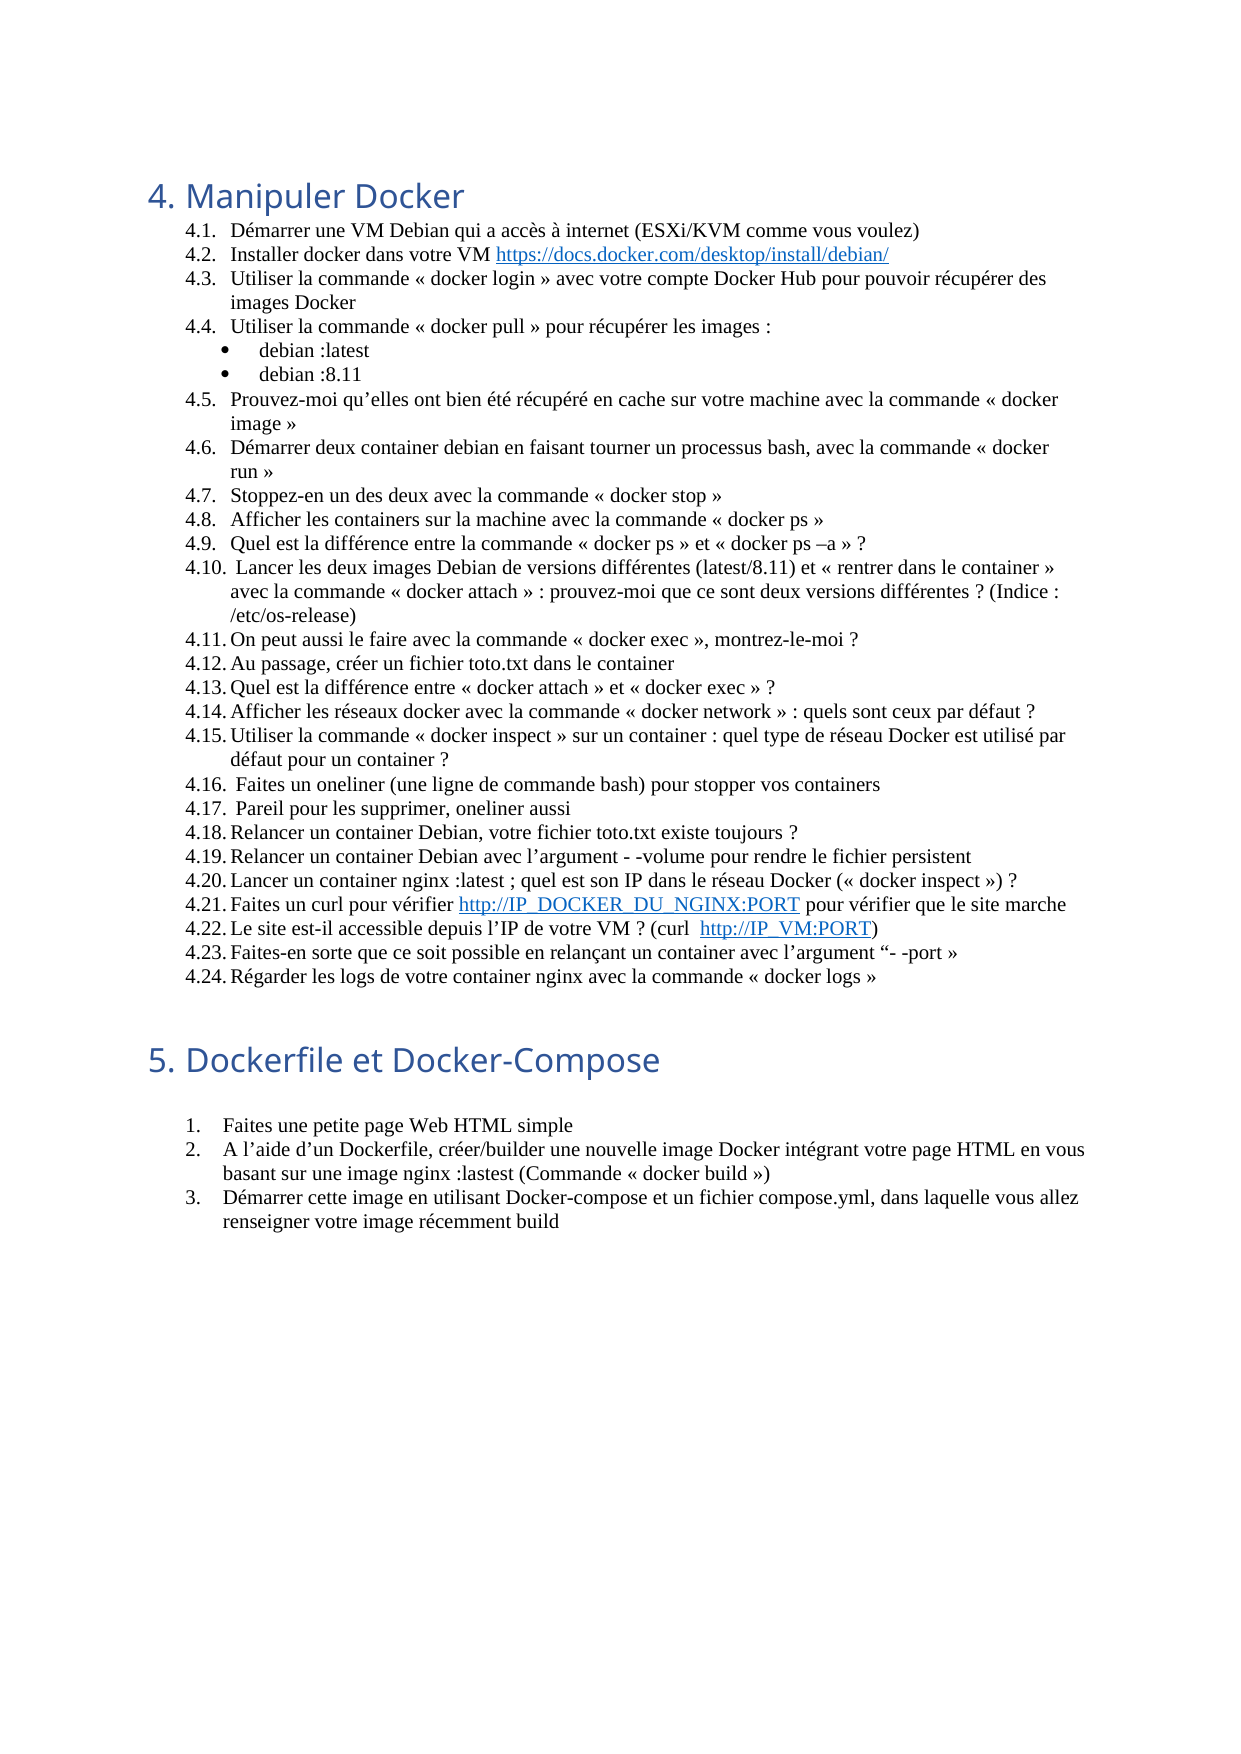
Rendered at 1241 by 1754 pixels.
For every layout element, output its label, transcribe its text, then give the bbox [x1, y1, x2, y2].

list Utiliser la commande « docker pull » pour récupérer les images : [185, 314, 1093, 338]
list Afficher les containers sur la machine avec la commande « docker ps » [185, 507, 1093, 531]
subtitle Manipuler Docker [148, 173, 1093, 218]
list Faites une petite page Web HTML simple [185, 1113, 1093, 1137]
list Le site est-il accessible depuis l’IP de votre VM ? (curl http://IP_VM:PORT) [185, 916, 1093, 940]
list Régarder les logs de votre container nginx avec la commande « docker logs » [185, 964, 1093, 988]
list Installer docker dans votre VM https://docs.docker.com/desktop/install/debian/ [185, 242, 1093, 266]
list Faites un oneliner (une ligne de commande bash) pour stopper vos containers [185, 771, 1093, 796]
list Prouvez-moi qu’elles ont bien été récupéré en cache sur votre machine avec la commande « docker image » [185, 386, 1093, 434]
list Afficher les réseaux docker avec la commande « docker network » : quels sont ceux par défaut ? [185, 699, 1093, 723]
list Pareil pour les supprimer, oneliner aussi [185, 796, 1093, 819]
list Lancer un container nginx :latest ; quel est son IP dans le réseau Docker (« docker inspect ») ? [185, 868, 1093, 892]
list Relancer un container Debian avec l’argument - -volume pour rendre le fichier persistent [185, 844, 1093, 868]
list Quel est la différence entre la commande « docker ps » et « docker ps –a » ? [185, 531, 1093, 555]
list On peut aussi le faire avec la commande « docker exec », montrez-le-moi ? [185, 627, 1093, 651]
list Au passage, créer un fichier toto.txt dans le container [185, 651, 1093, 675]
list debian :8.11 [221, 362, 1093, 386]
list Lancer les deux images Debian de versions différentes (latest/8.11) et « rentrer dans le container » avec la commande « docker attach » : prouvez-moi que ce sont deux versions différentes ? (Indice : /etc/os-release) [185, 555, 1093, 627]
list Faites un curl pour vérifier http://IP_DOCKER_DU_NGINX:PORT pour vérifier que le site marche [185, 892, 1093, 916]
list Stoppez-en un des deux avec la commande « docker stop » [185, 483, 1093, 507]
list Démarrer deux container debian en faisant tourner un processus bash, avec la commande « docker run » [185, 434, 1093, 483]
subtitle Dockerfile et Docker-Compose [148, 1037, 1093, 1082]
list A l’aide d’un Dockerfile, créer/builder une nouvelle image Docker intégrant votre page HTML en vous basant sur une image nginx :lastest (Commande « docker build ») [185, 1137, 1093, 1185]
list Quel est la différence entre « docker attach » et « docker exec » ? [185, 675, 1093, 699]
list Démarrer cette image en utilisant Docker-compose et un fichier compose.yml, dans laquelle vous allez renseigner votre image récemment build [185, 1185, 1093, 1233]
list Utiliser la commande « docker login » avec votre compte Docker Hub pour pouvoir récupérer des images Docker [185, 266, 1093, 314]
list Relancer un container Debian, votre fichier toto.txt existe toujours ? [185, 819, 1093, 844]
list Démarrer une VM Debian qui a accès à internet (ESXi/KVM comme vous voulez) [185, 218, 1093, 242]
list Utiliser la commande « docker inspect » sur un container : quel type de réseau Docker est utilisé par défaut pour un container ? [185, 723, 1093, 771]
list debian :latest [221, 338, 1093, 362]
list Faites-en sorte que ce soit possible en relançant un container avec l’argument “- -port » [185, 940, 1093, 964]
